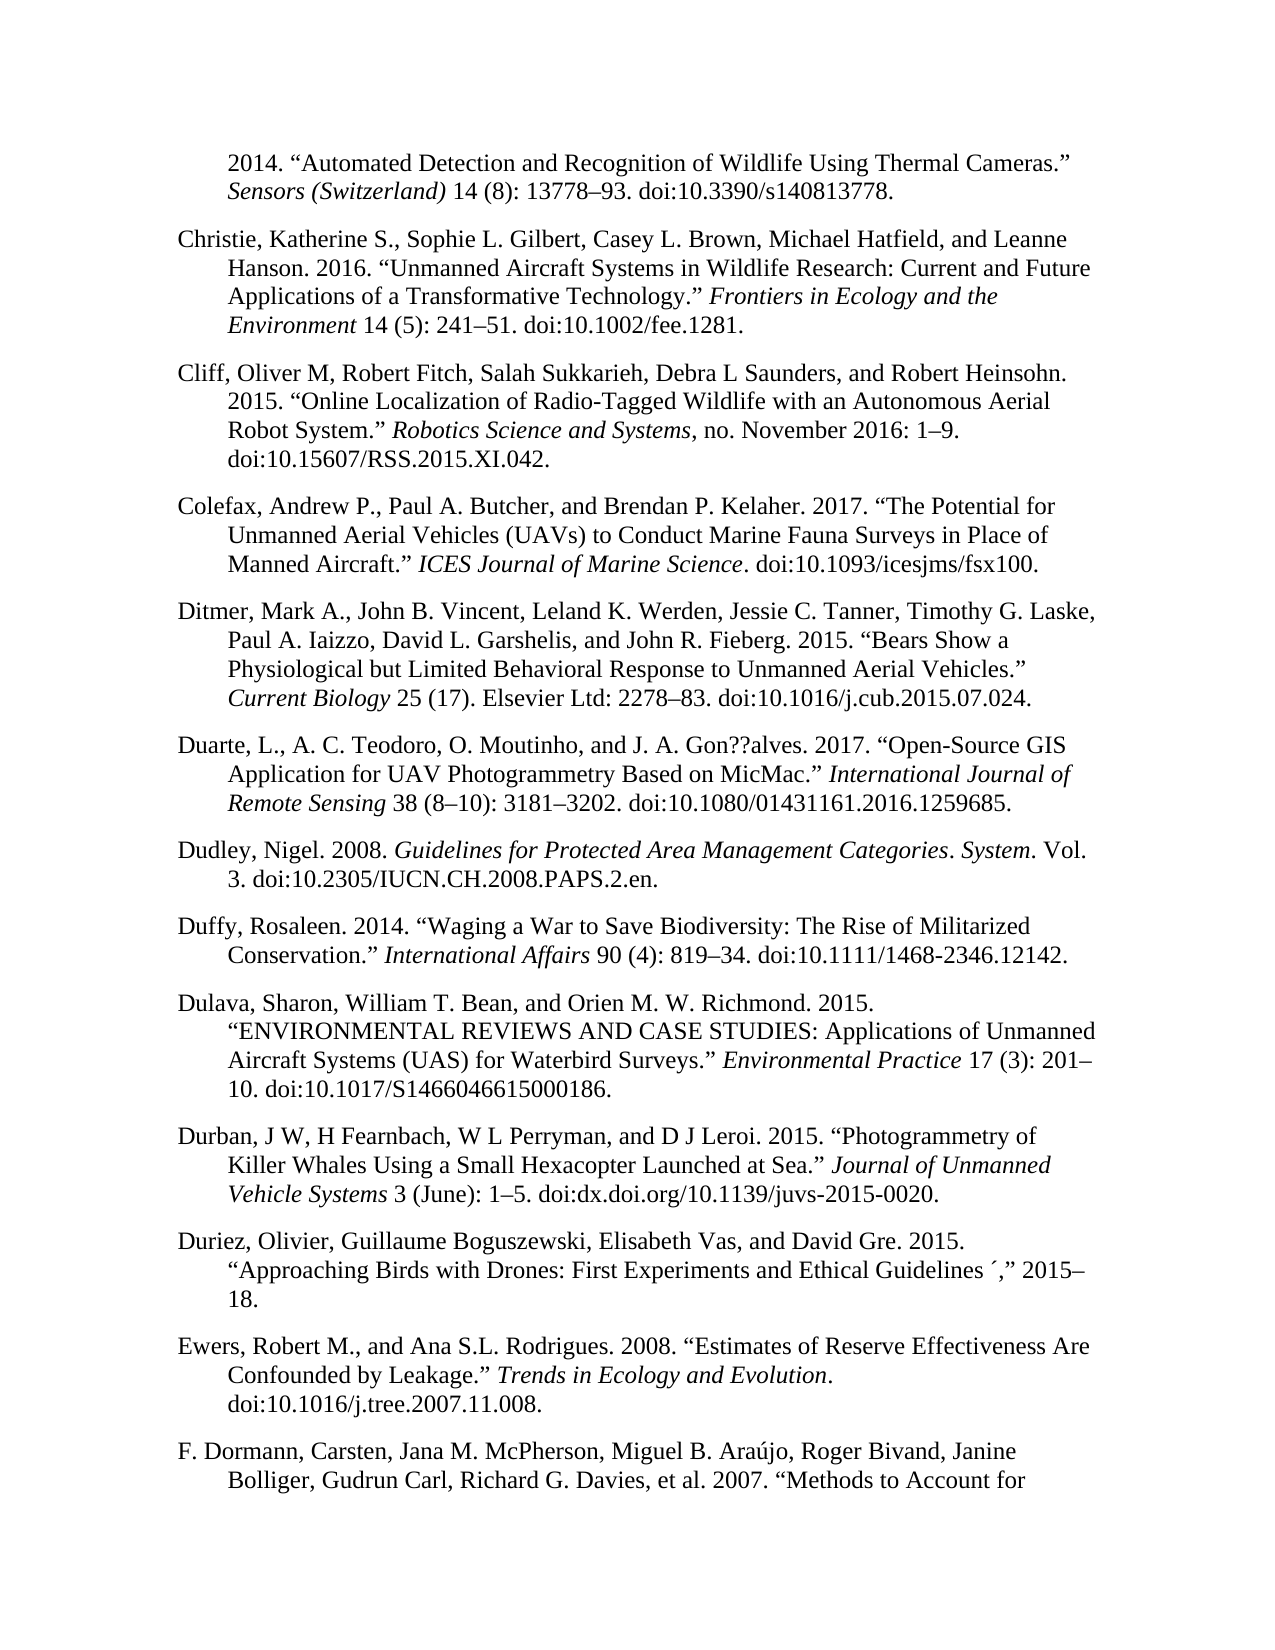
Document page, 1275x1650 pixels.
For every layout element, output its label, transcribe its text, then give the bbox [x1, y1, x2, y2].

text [177, 1436, 1098, 1494]
text Ditmer, Mark A., John B. Vincent, Leland K. Werden, Jessie C. Tanner, Timothy G. Laske, Paul A. Iaizzo, David L. Garshelis, and John R. Fieberg. 2015. “Bears Show a Physiological but Limited Behavioral Response to Unmanned Aerial Vehicles.” Current Biology 25 (17). Elsevier Ltd: 2278–83. doi:10.1016/j.cub.2015.07.024. [177, 596, 1098, 711]
text Cliff, Oliver M, Robert Fitch, Salah Sukkarieh, Debra L Saunders, and Robert Heinsohn. 2015. “Online Localization of Radio-Tagged Wildlife with an Autonomous Aerial Robot System.” Robotics Science and Systems, no. November 2016: 1–9. doi:10.15607/RSS.2015.XI.042. [177, 358, 1098, 473]
text Ewers, Robert M., and Ana S.L. Rodrigues. 2008. “Estimates of Reserve Effectiveness Are Confounded by Leakage.” Trends in Ecology and Evolution. doi:10.1016/j.tree.2007.11.008. [177, 1331, 1098, 1418]
text Dudley, Nigel. 2008. Guidelines for Protected Area Management Categories. System. Vol. 3. doi:10.2305/IUCN.CH.2008.PAPS.2.en. [177, 835, 1098, 893]
text Duriez, Olivier, Guillaume Boguszewski, Elisabeth Vas, and David Gre. 2015. “Approaching Birds with Drones: First Experiments and Ethical Guidelines ´,” 2015–18. [177, 1226, 1098, 1313]
text Christie, Katherine S., Sophie L. Gilbert, Casey L. Brown, Michael Hatfield, and Leanne Hanson. 2016. “Unmanned Aircraft Systems in Wildlife Research: Current and Future Applications of a Transformative Technology.” Frontiers in Ecology and the Environment 14 (5): 241–51. doi:10.1002/fee.1281. [177, 224, 1098, 339]
text Dulava, Sharon, William T. Bean, and Orien M. W. Richmond. 2015. “ENVIRONMENTAL REVIEWS AND CASE STUDIES: Applications of Unmanned Aircraft Systems (UAS) for Waterbird Surveys.” Environmental Practice 17 (3): 201–10. doi:10.1017/S1466046615000186. [177, 988, 1098, 1103]
text Duarte, L., A. C. Teodoro, O. Moutinho, and J. A. Gon??alves. 2017. “Open-Source GIS Application for UAV Photogrammetry Based on MicMac.” International Journal of Remote Sensing 38 (8–10): 3181–3202. doi:10.1080/01431161.2016.1259685. [177, 730, 1098, 816]
text Durban, J W, H Fearnbach, W L Perryman, and D J Leroi. 2015. “Photogrammetry of Killer Whales Using a Small Hexacopter Launched at Sea.” Journal of Unmanned Vehicle Systems 3 (June): 1–5. doi:dx.doi.org/10.1139/juvs-2015-0020. [177, 1121, 1098, 1208]
text Colefax, Andrew P., Paul A. Butcher, and Brendan P. Kelaher. 2017. “The Potential for Unmanned Aerial Vehicles (UAVs) to Conduct Marine Fauna Surveys in Place of Manned Aircraft.” ICES Journal of Marine Science. doi:10.1093/icesjms/fsx100. [177, 491, 1098, 578]
text Duffy, Rosaleen. 2014. “Waging a War to Save Biodiversity: The Rise of Militarized Conservation.” International Affairs 90 (4): 819–34. doi:10.1111/1468-2346.12142. [177, 911, 1098, 969]
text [177, 148, 1098, 205]
